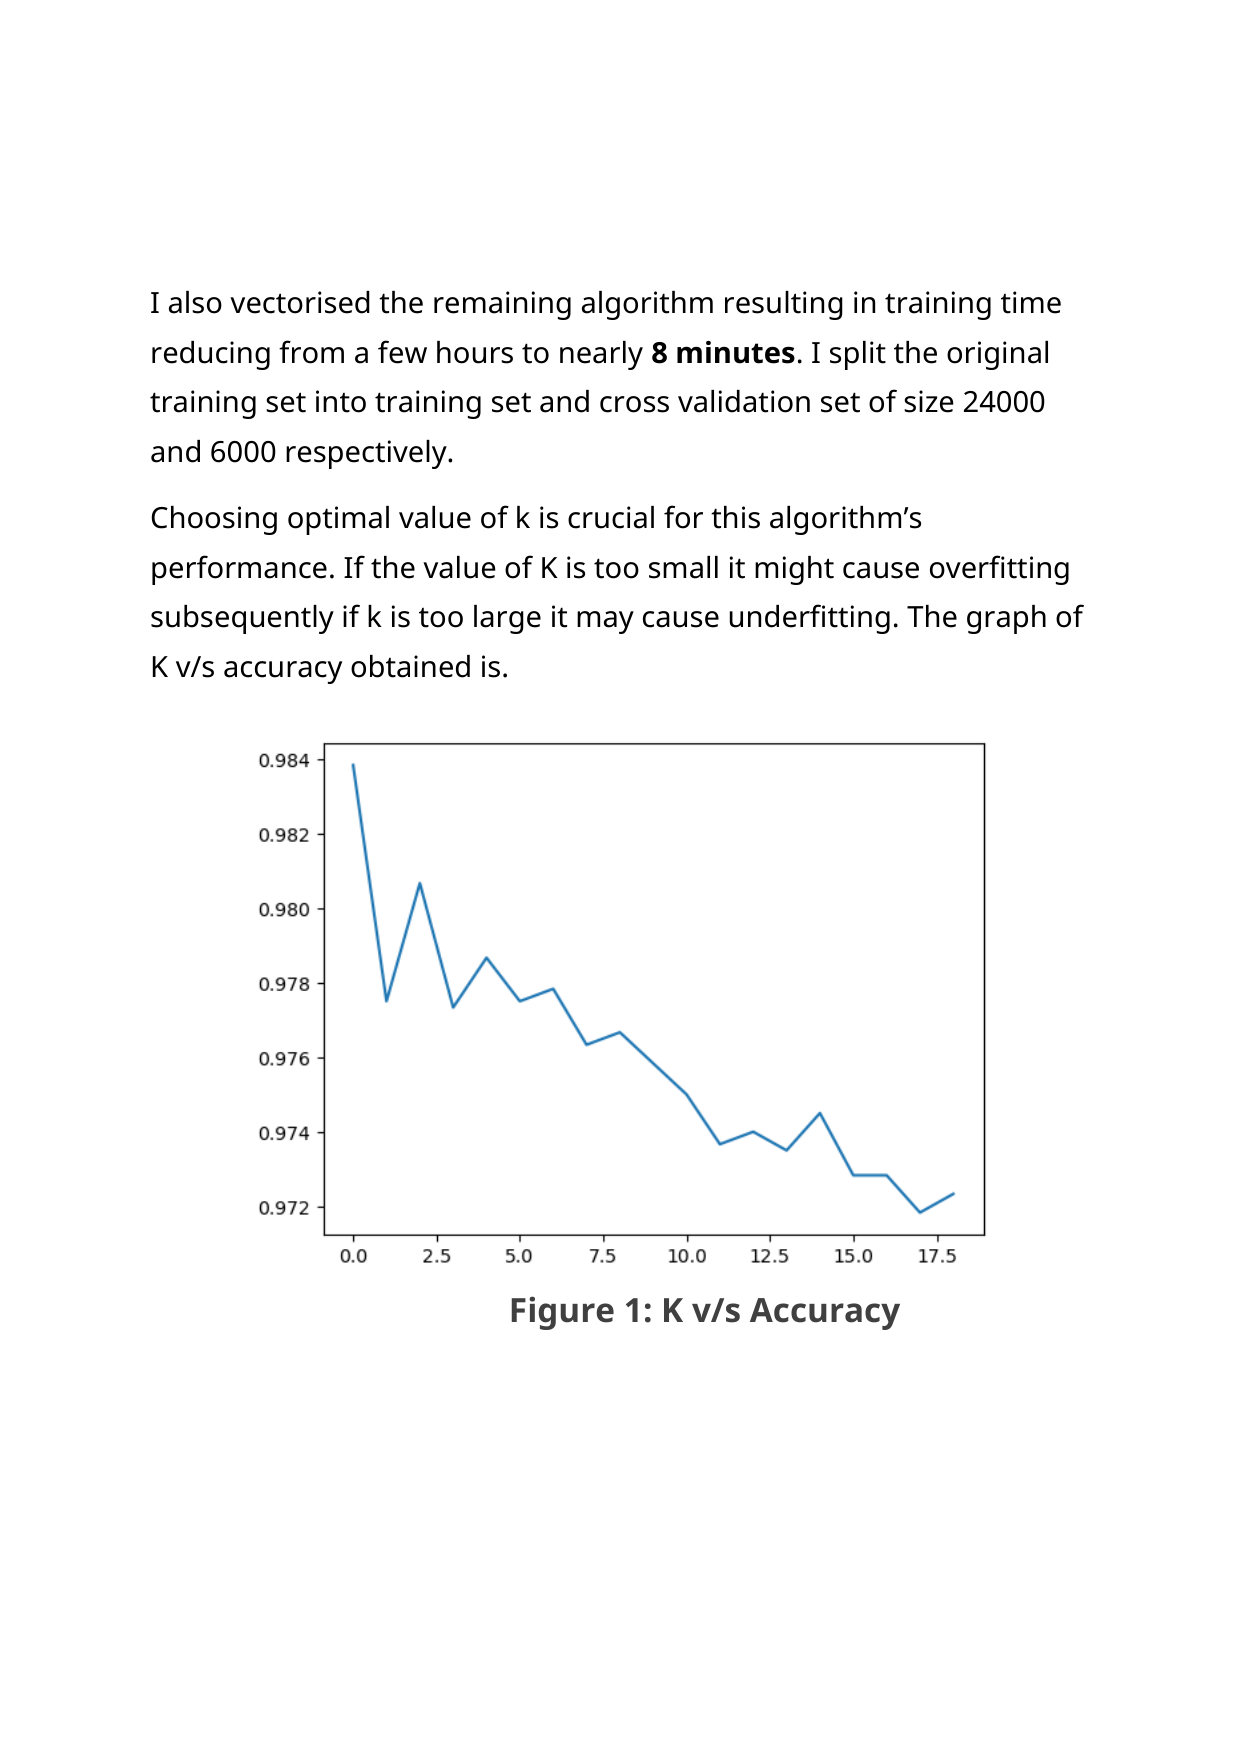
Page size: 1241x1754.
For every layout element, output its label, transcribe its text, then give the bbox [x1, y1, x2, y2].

picture [244, 731, 996, 1280]
text Choosing optimal value of k is crucial for this algorithm’s performance. If the value of K is too small it might cause overfitting subsequently if k is too large it may cause underfitting. The graph of K v/s accuracy obtained is. [150, 497, 1090, 686]
text I also vectorised the remaining algorithm resulting in training time reducing from a few hours to nearly 8 minutes. I split the original training set into training set and cross validation set of size 24000 and 6000 respectively. [150, 282, 1090, 471]
